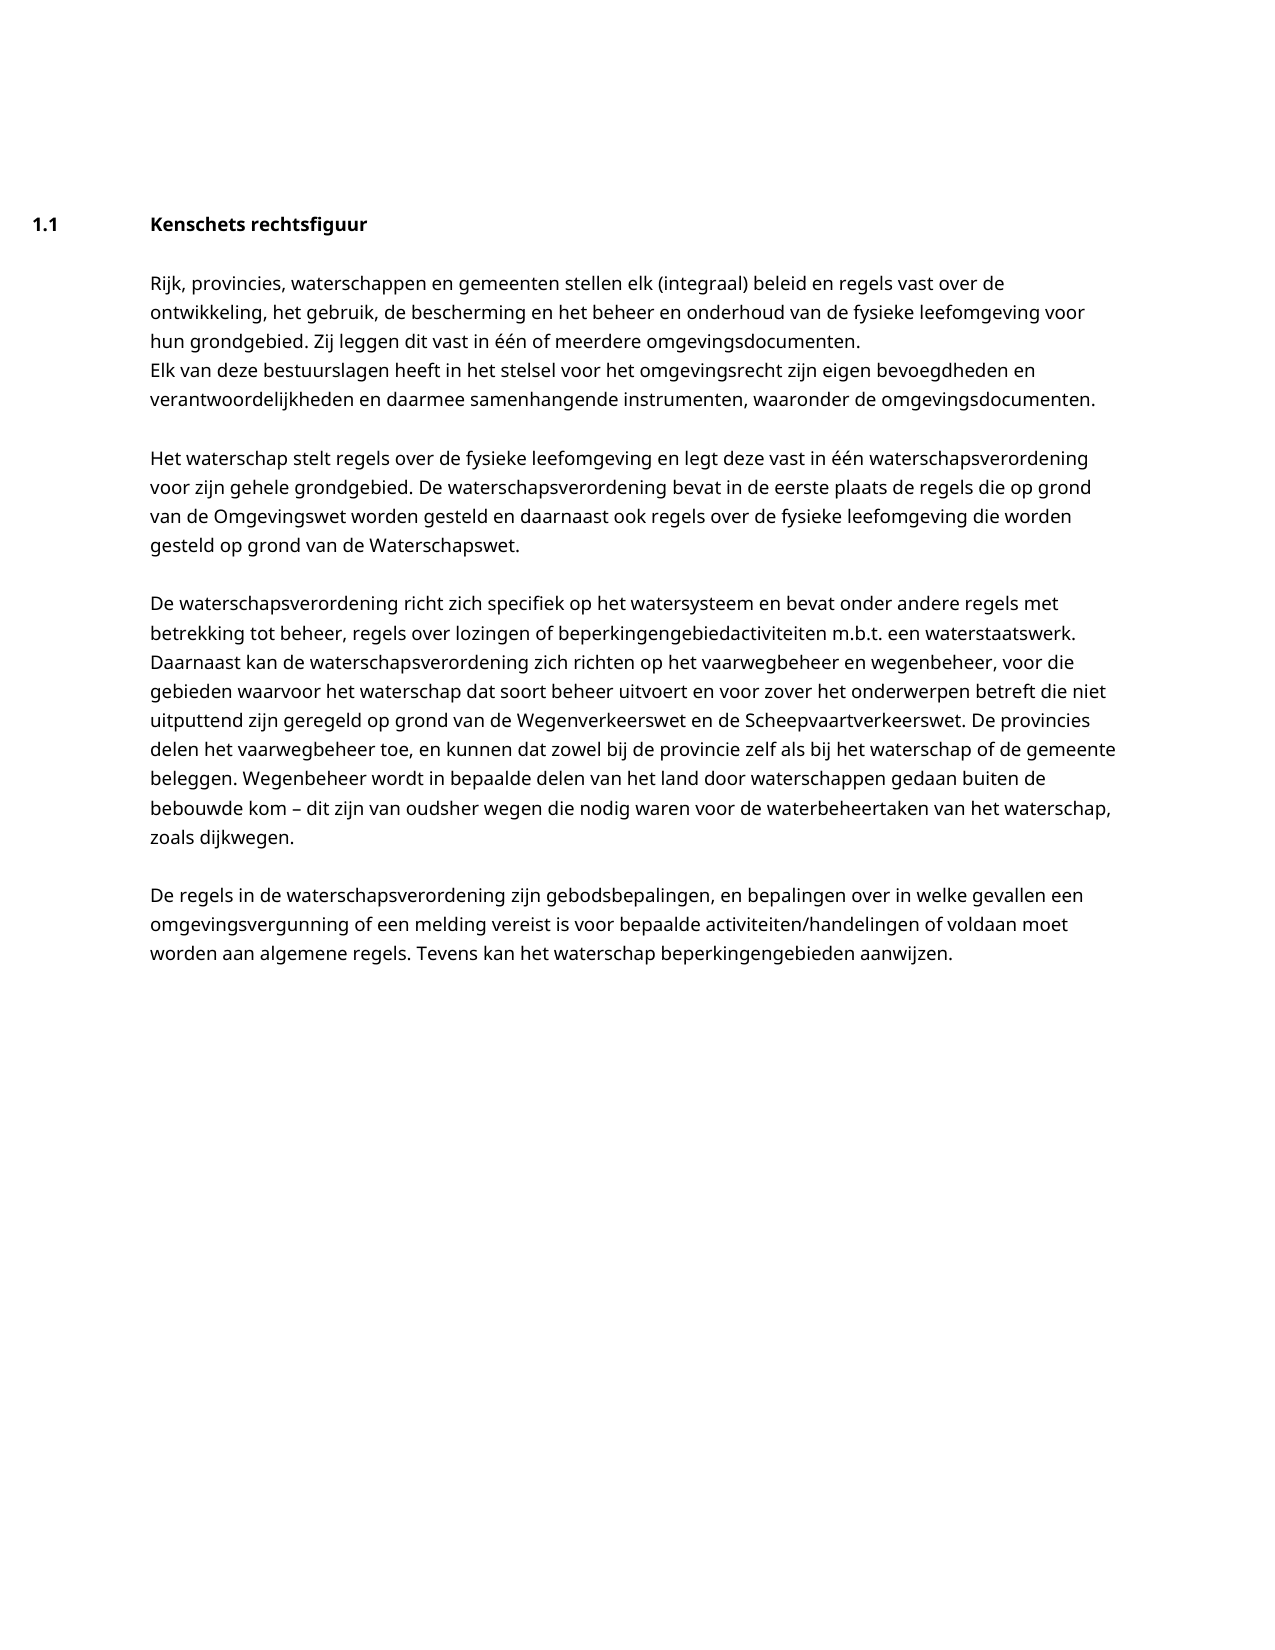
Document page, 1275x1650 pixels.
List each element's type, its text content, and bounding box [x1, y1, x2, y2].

subtitle Kenschets rechtsfiguur [32, 208, 1125, 237]
text Daarnaast kan de waterschapsverordening zich richten op het vaarwegbeheer en wegenbeheer, voor die gebieden waarvoor het waterschap dat soort beheer uitvoert en voor zover het onderwerpen betreft die niet uitputtend zijn geregeld op grond van de Wegenverkeerswet en de Scheepvaartverkeerswet. De provincies delen het vaarwegbeheer toe, en kunnen dat zowel bij de provincie zelf als bij het waterschap of de gemeente beleggen. Wegenbeheer wordt in bepaalde delen van het land door waterschappen gedaan buiten de bebouwde kom – dit zijn van oudsher wegen die nodig waren voor de waterbeheertaken van het waterschap, zoals dijkwegen. [150, 646, 1125, 850]
text Elk van deze bestuurslagen heeft in het stelsel voor het omgevingsrecht zijn eigen bevoegdheden en verantwoordelijkheden en daarmee samenhangende instrumenten, waaronder de omgevingsdocumenten. [150, 354, 1125, 412]
text Het waterschap stelt regels over de fysieke leefomgeving en legt deze vast in één waterschapsverordening voor zijn gehele grondgebied. De waterschapsverordening bevat in de eerste plaats de regels die op grond van de Omgevingswet worden gesteld en daarnaast ook regels over de fysieke leefomgeving die worden gesteld op grond van de Waterschapswet. [150, 442, 1125, 558]
text Rijk, provincies, waterschappen en gemeenten stellen elk (integraal) beleid en regels vast over de ontwikkeling, het gebruik, de bescherming en het beheer en onderhoud van de fysieke leefomgeving voor hun grondgebied. Zij leggen dit vast in één of meerdere omgevingsdocumenten. [150, 267, 1125, 354]
text De regels in de waterschapsverordening zijn gebodsbepalingen, en bepalingen over in welke gevallen een omgevingsvergunning of een melding vereist is voor bepaalde activiteiten/handelingen of voldaan moet worden aan algemene regels. Tevens kan het waterschap beperkingengebieden aanwijzen. [150, 879, 1125, 967]
text De waterschapsverordening richt zich specifiek op het watersysteem en bevat onder andere regels met betrekking tot beheer, regels over lozingen of beperkingengebiedactiviteiten m.b.t. een waterstaatswerk. [150, 587, 1125, 646]
